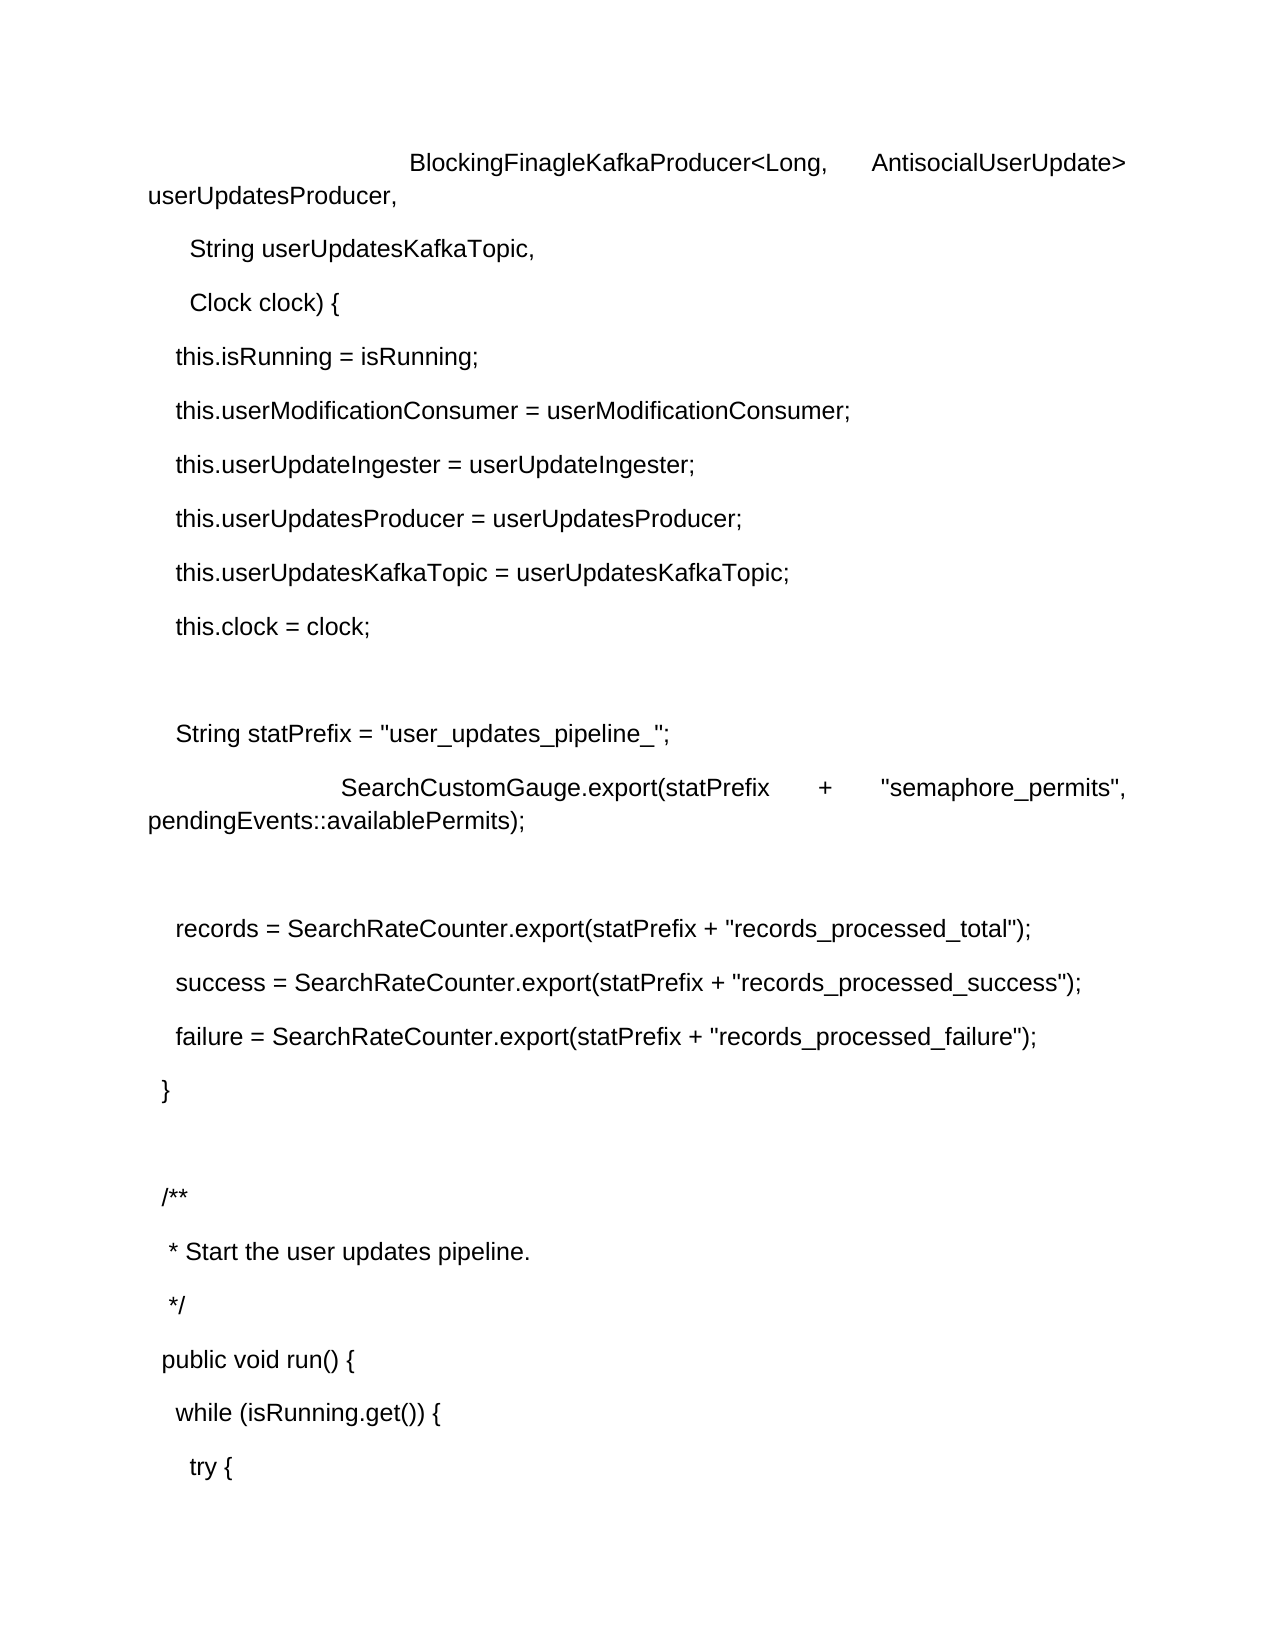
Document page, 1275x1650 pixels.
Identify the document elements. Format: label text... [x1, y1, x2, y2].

text */ [148, 1291, 1127, 1319]
text } [148, 1075, 1127, 1104]
text this.userUpdatesProducer = userUpdatesProducer; [148, 504, 1127, 532]
text this.userUpdateIngester = userUpdateIngester; [148, 450, 1127, 479]
text failure = SearchRateCounter.export(statPrefix + "records_processed_failure"); [148, 1021, 1127, 1050]
text this.isRunning = isRunning; [148, 342, 1127, 371]
text records = SearchRateCounter.export(statPrefix + "records_processed_total"); [148, 914, 1127, 942]
text * Start the user updates pipeline. [148, 1237, 1127, 1266]
text String statPrefix = "user_updates_pipeline_"; [148, 719, 1127, 748]
text this.userModificationConsumer = userModificationConsumer; [148, 396, 1127, 425]
text BlockingFinagleKafkaProducer<Long, AntisocialUserUpdate> userUpdatesProducer, [148, 148, 1127, 209]
text SearchCustomGauge.export(statPrefix + "semaphore_permits", pendingEvents::availablePermits); [148, 773, 1127, 835]
text public void run() { [148, 1344, 1127, 1373]
text Clock clock) { [148, 288, 1127, 317]
text try { [148, 1452, 1127, 1481]
text this.clock = clock; [148, 611, 1127, 640]
text String userUpdatesKafkaTopic, [148, 234, 1127, 263]
text this.userUpdatesKafkaTopic = userUpdatesKafkaTopic; [148, 558, 1127, 586]
text while (isRunning.get()) { [148, 1398, 1127, 1427]
text /** [148, 1183, 1127, 1212]
text success = SearchRateCounter.export(statPrefix + "records_processed_success"); [148, 968, 1127, 996]
